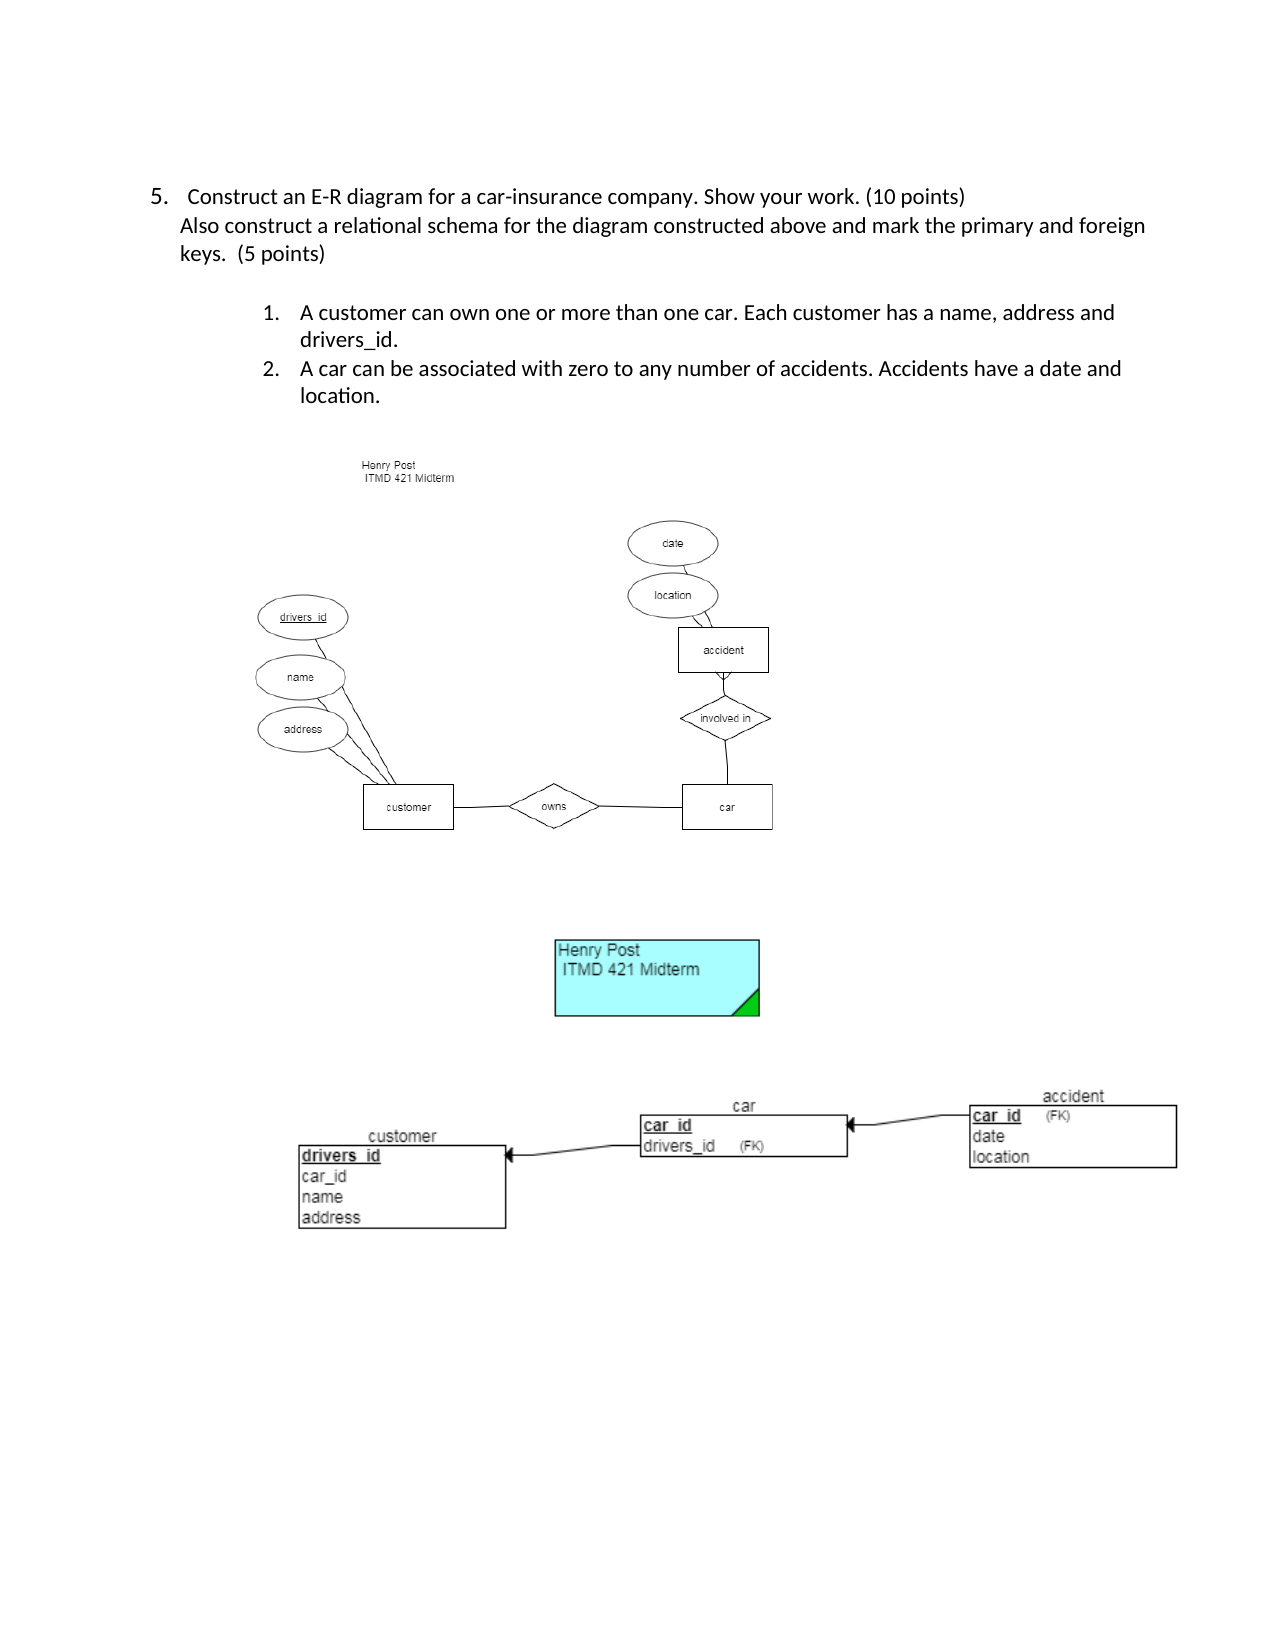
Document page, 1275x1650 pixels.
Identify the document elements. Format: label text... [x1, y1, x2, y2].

picture [187, 440, 1238, 1338]
list Construct an E-R diagram for a car-insurance company. Show your work. (10 points) [150, 181, 1162, 211]
text Also construct a relational schema for the diagram constructed above and mark the primary and foreign keys. (5 points) [180, 211, 1162, 267]
list A customer can own one or more than one car. Each customer has a name, address and drivers_id. [262, 298, 1162, 354]
list A car can be associated with zero to any number of accidents. Accidents have a date and location. [262, 354, 1162, 410]
